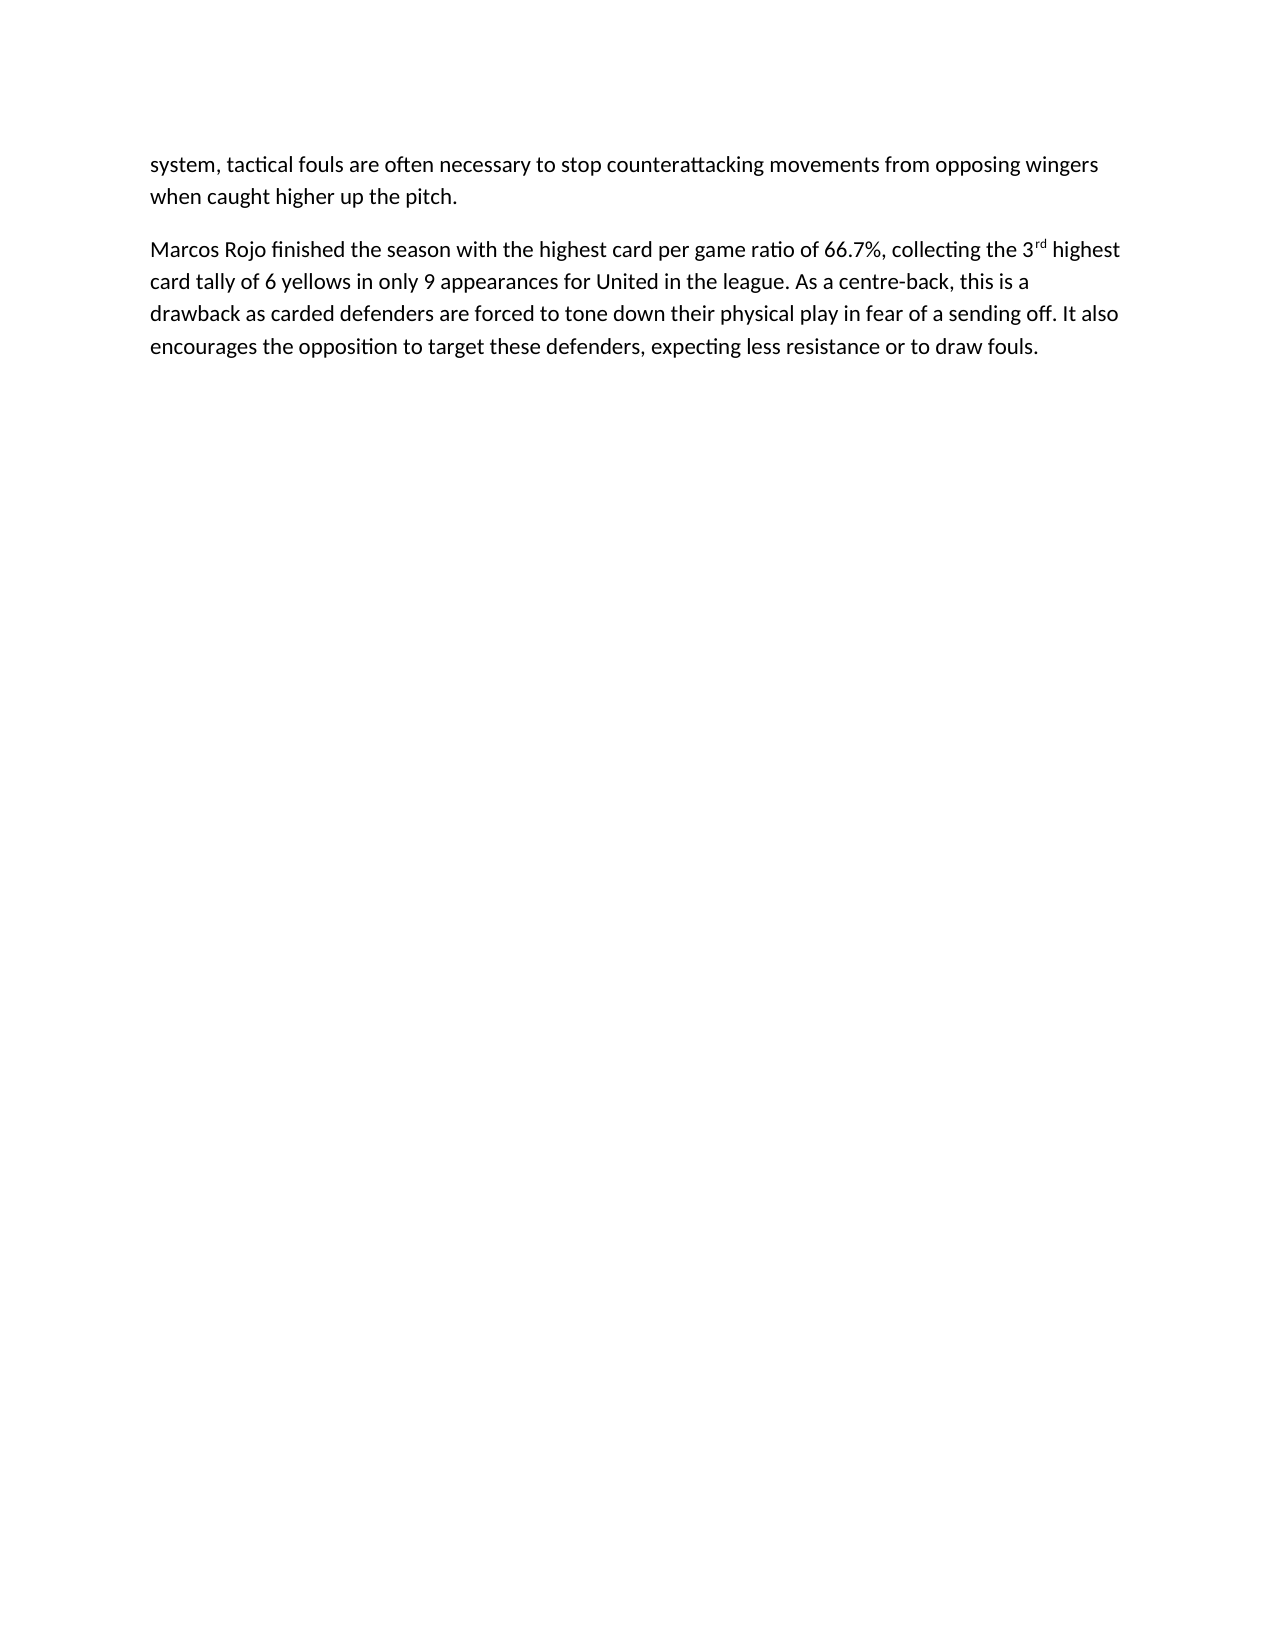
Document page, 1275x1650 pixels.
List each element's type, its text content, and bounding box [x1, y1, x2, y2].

text Marcos Rojo finished the season with the highest card per game ratio of 66.7%, collecting the 3rd highest card tally of 6 yellows in only 9 appearances for United in the league. As a centre-back, this is a drawback as carded defenders are forced to tone down their physical play in fear of a sending off. It also encourages the opposition to target these defenders, expecting less resistance or to draw fouls. [150, 235, 1125, 360]
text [150, 150, 1125, 210]
